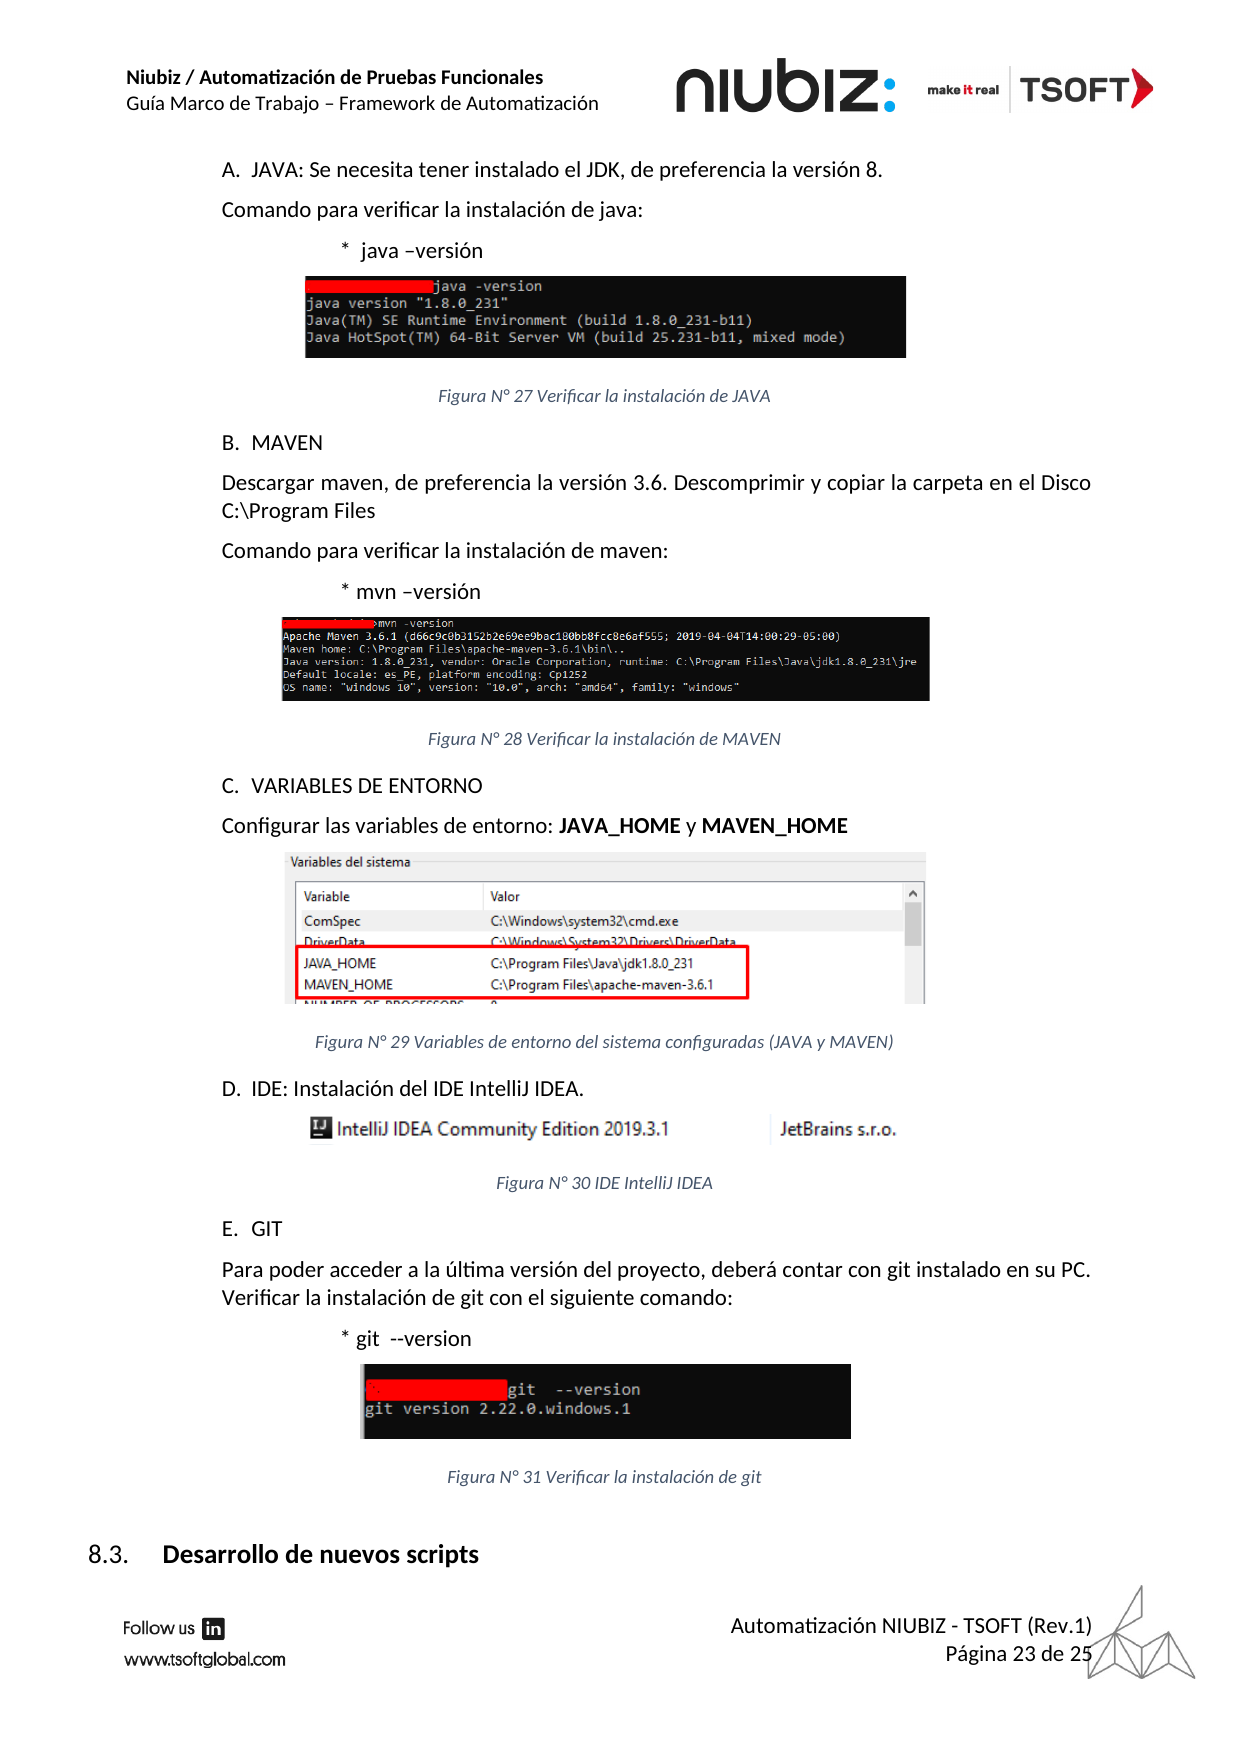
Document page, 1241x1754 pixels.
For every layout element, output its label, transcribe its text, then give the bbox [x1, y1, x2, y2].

text Configurar las variables de entorno: JAVA_HOME y MAVEN_HOME [222, 812, 1093, 839]
text * java –versión [275, 236, 1093, 264]
text Para poder acceder a la última versión del proyecto, deberá contar con git instalado en su PC. Verificar la instalación de git con el siguiente comando: [222, 1255, 1093, 1311]
subtitle Desarrollo de nuevos scripts [88, 1537, 1093, 1570]
text Comando para verificar la instalación de java: [222, 195, 1093, 223]
picture [304, 276, 907, 358]
list VARIABLES DE ENTORNO [222, 771, 1093, 799]
text * git --version [275, 1324, 1093, 1352]
text Figura N° 30 IDE IntelliJ IDEA [118, 1171, 1093, 1194]
text Figura N° 29 Variables de entorno del sistema configuradas (JAVA y MAVEN) [118, 1030, 1093, 1053]
picture [284, 852, 927, 1004]
list MAVEN [222, 428, 1093, 456]
text Comando para verificar la instalación de maven: [222, 537, 1093, 565]
picture [360, 1364, 851, 1439]
list IDE: Instalación del IDE IntelliJ IDEA. [222, 1074, 1093, 1102]
text Figura N° 28 Verificar la instalación de MAVEN [118, 727, 1093, 750]
text Descargar maven, de preferencia la versión 3.6. Descomprimir y copiar la carpeta en el Disco C:\Program Files [222, 468, 1093, 524]
picture [295, 1114, 916, 1145]
picture [281, 617, 930, 701]
text Figura N° 27 Verificar la instalación de JAVA [118, 384, 1093, 407]
list GIT [222, 1214, 1093, 1243]
picture [1087, 1585, 1196, 1679]
list JAVA: Se necesita tener instalado el JDK, de preferencia la versión 8. [222, 155, 1093, 183]
picture [676, 58, 896, 113]
picture [118, 1610, 290, 1675]
text * mvn –versión [275, 577, 1093, 605]
text Figura N° 31 Verificar la instalación de git [118, 1465, 1093, 1488]
picture [928, 66, 1154, 113]
